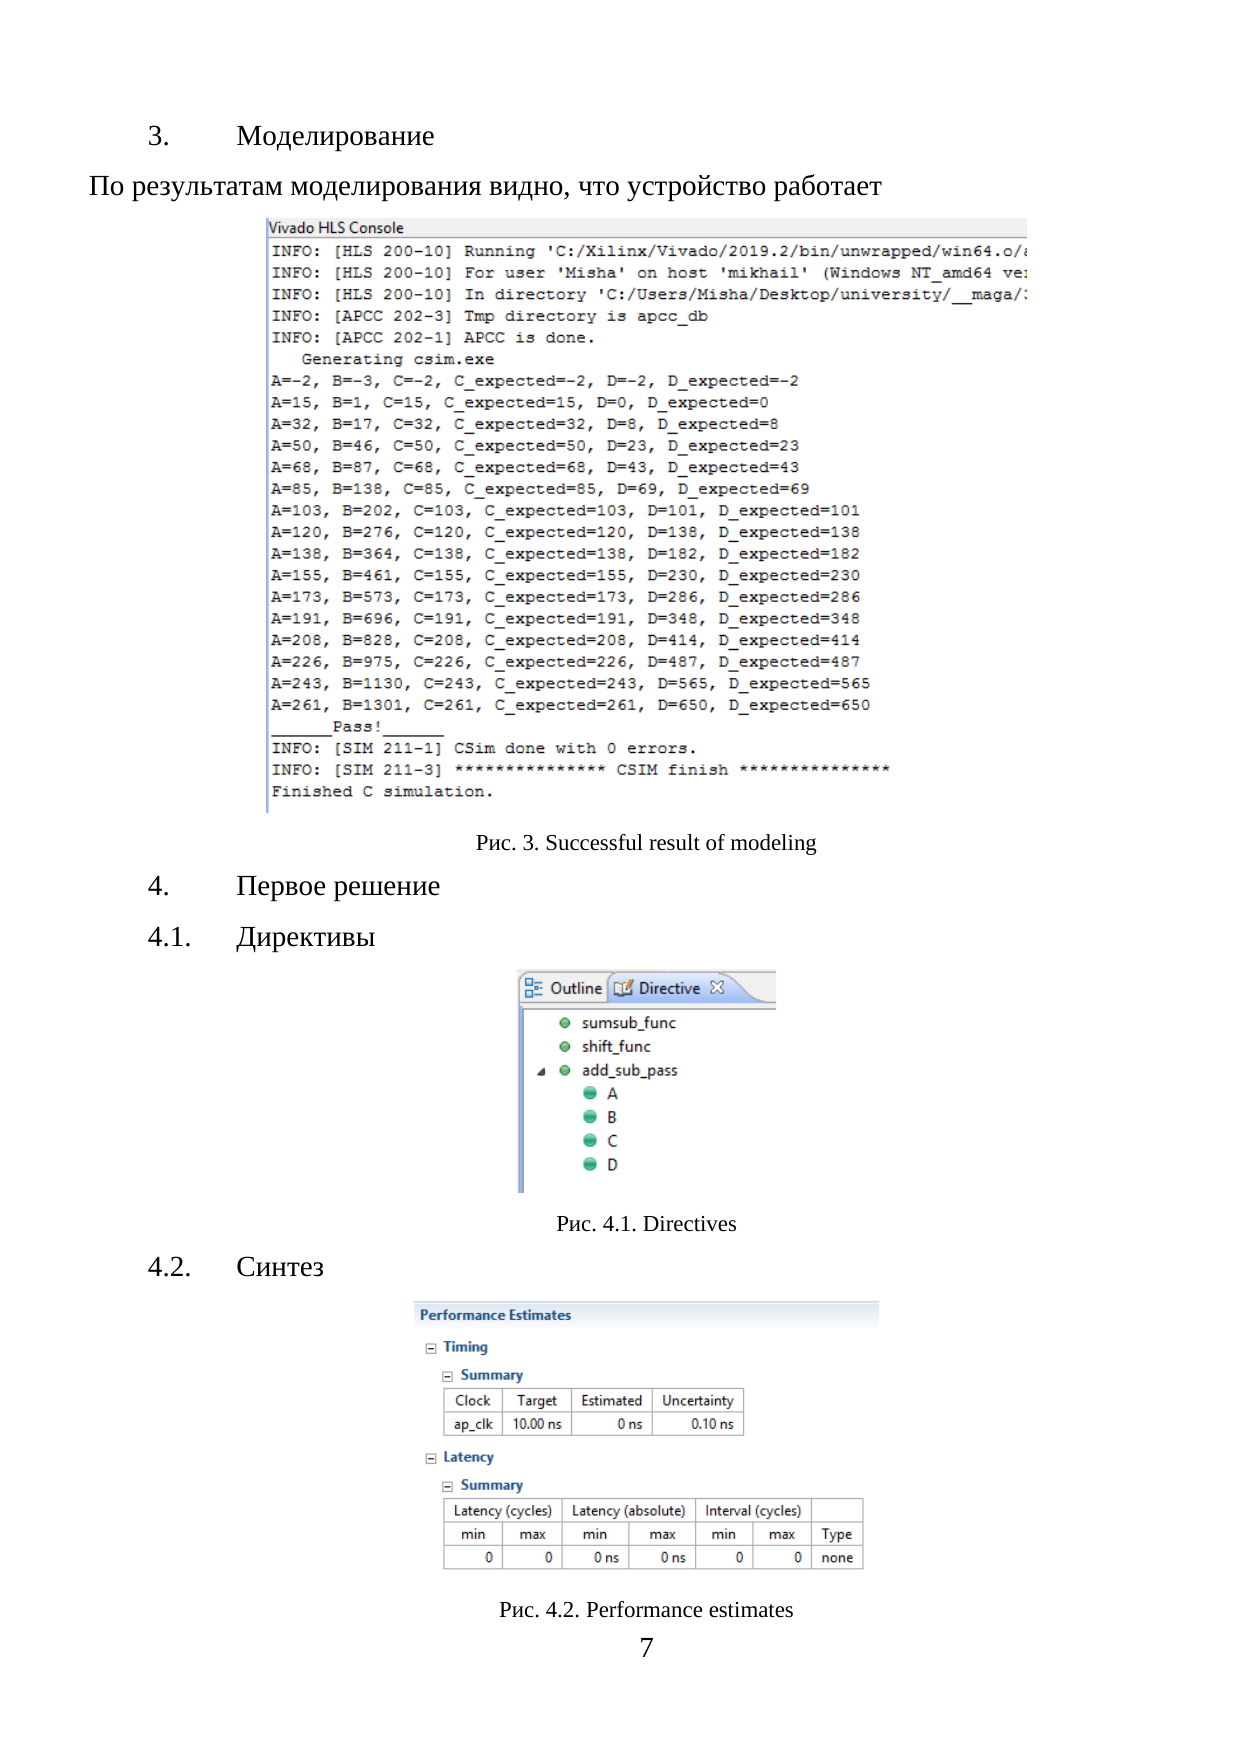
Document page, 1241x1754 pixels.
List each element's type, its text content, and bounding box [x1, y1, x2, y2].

list Синтез [148, 1249, 1167, 1283]
text Рис. 4.1. Directives [89, 1210, 1167, 1236]
picture [266, 218, 1027, 813]
picture [413, 1299, 880, 1580]
text По результатам моделирования видно, что устройство работает [89, 168, 1167, 202]
text Рис. 3. Successful result of modeling [89, 829, 1167, 855]
text Рис. 4.2. Performance estimates [89, 1596, 1167, 1623]
list Директивы [148, 919, 1167, 952]
list Первое решение [148, 868, 1167, 902]
list Моделирование [148, 118, 1167, 152]
picture [516, 969, 777, 1193]
